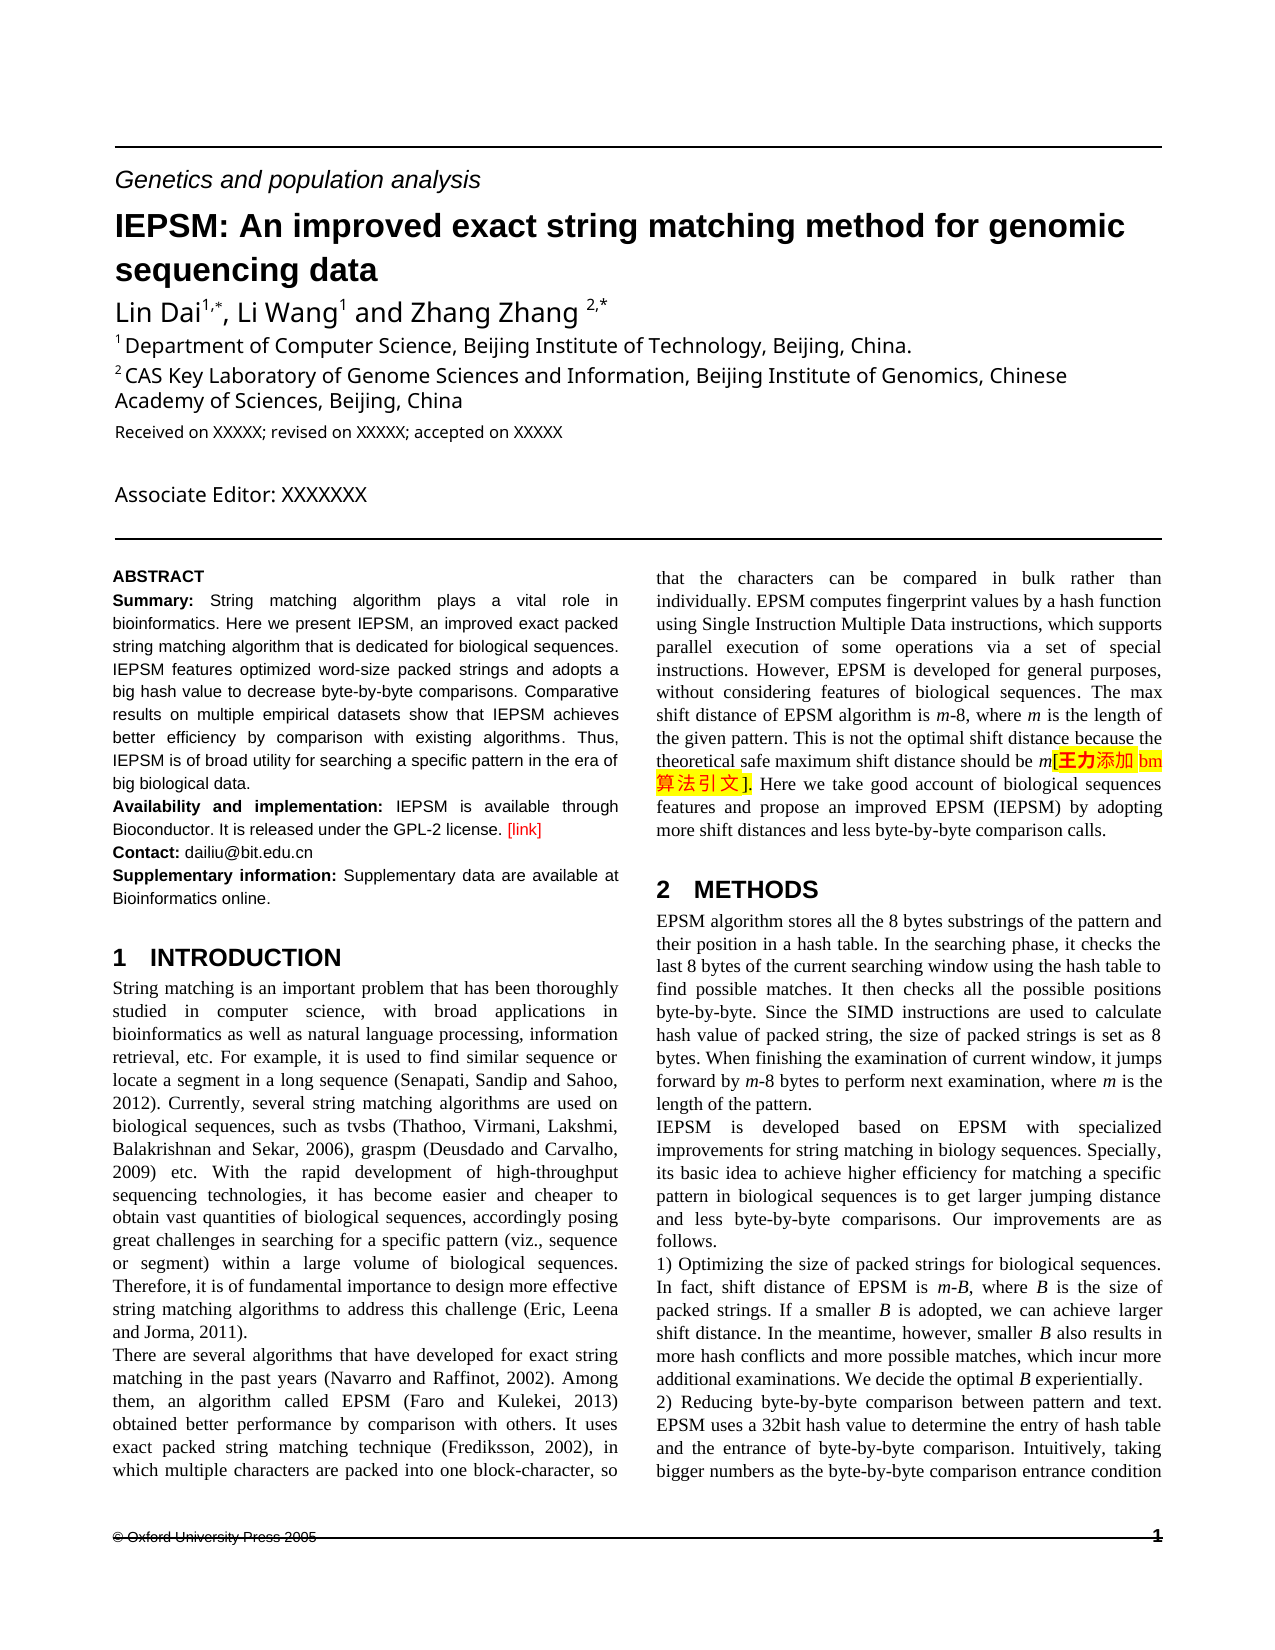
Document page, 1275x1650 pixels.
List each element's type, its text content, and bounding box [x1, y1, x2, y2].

text Supplementary information: Supplementary data are available at Bioinformatics online. [112, 863, 619, 909]
table_header Genetics and population analysis IEPSM: An improved exact string matching method for genomic sequencing data Lin Dai1,*, Li Wang1 and Zhang Zhang 2,* 1 Department of Computer Science, Beijing Institute of Technology, Beijing, China. 2 CAS Key Laboratory of Genome Sciences and Information, Beijing Institute of Genomics, Chinese Academy of Sciences, Beijing, China Received on XXXXX; revised on XXXXX; accepted on XXXXX Associate Editor: XXXXXXX [115, 148, 1162, 538]
text Contact: dailiu@bit.edu.cn [112, 840, 619, 863]
text Summary: String matching algorithm plays a vital role in bioinformatics. Here we present IEPSM, an improved exact packed string matching algorithm that is dedicated for biological sequences. IEPSM features optimized word-size packed strings and adopts a big hash value to decrease byte-by-byte comparisons. Comparative results on multiple empirical datasets show that IEPSM achieves better efficiency by comparison with existing algorithms. Thus, IEPSM is of broad utility for searching a specific pattern in the era of big biological data. [112, 588, 619, 794]
subtitle introduction [112, 946, 619, 971]
text Availability and implementation: IEPSM is available through Bioconductor. It is released under the GPL-2 license. [link] [112, 794, 619, 840]
text There are several algorithms that have developed for exact string matching in the past years (Navarro and Raffinot, 2002). Among them, an algorithm called EPSM (Faro and Kulekei, 2013) obtained better performance by comparison with others. It uses exact packed string matching technique (Frediksson, 2002), in which multiple characters are packed into one block-character, so that the characters can be compared in bulk rather than individually. EPSM computes fingerprint values by a hash function using Single Instruction Multiple Data instructions, which supports parallel execution of some operations via a set of special instructions. However, EPSM is developed for general purposes, without considering features of biological sequences. The max shift distance of EPSM algorithm is m-8, where m is the length of the given pattern. This is not the optimal shift distance because the theoretical safe maximum shift distance should be m[王力添加bm算法引文]. Here we take good account of biological sequences features and propose an improved EPSM (IEPSM) by adopting more shift distances and less byte-by-byte comparison calls. [656, 566, 1162, 841]
text *abstract [112, 566, 619, 587]
text String matching is an important problem that has been thoroughly studied in computer science, with broad applications in bioinformatics as well as natural language processing, information retrieval, etc. For example, it is used to find similar sequence or locate a segment in a long sequence (Senapati, Sandip and Sahoo, 2012). Currently, several string matching algorithms are used on biological sequences, such as tvsbs (Thathoo, Virmani, Lakshmi, Balakrishnan and Sekar, 2006), graspm (Deusdado and Carvalho, 2009) etc. With the rapid development of high-throughput sequencing technologies, it has become easier and cheaper to obtain vast quantities of biological sequences, accordingly posing great challenges in searching for a specific pattern (viz., sequence or segment) within a large volume of biological sequences. Therefore, it is of fundamental importance to design more effective string matching algorithms to address this challenge (Eric, Leena and Jorma, 2011). [112, 976, 619, 1343]
subtitle methods [656, 878, 1162, 903]
text IEPSM is developed based on EPSM with specialized improvements for string matching in biology sequences. Specially, its basic idea to achieve higher efficiency for matching a specific pattern in biological sequences is to get larger jumping distance and less byte-by-byte comparisons. Our improvements are as follows. [656, 1115, 1162, 1252]
text There are several algorithms that have developed for exact string matching in the past years (Navarro and Raffinot, 2002). Among them, an algorithm called EPSM (Faro and Kulekei, 2013) obtained better performance by comparison with others. It uses exact packed string matching technique (Frediksson, 2002), in which multiple characters are packed into one block-character, so that the characters can be compared in bulk rather than individually. EPSM computes fingerprint values by a hash function using Single Instruction Multiple Data instructions, which supports parallel execution of some operations via a set of special instructions. However, EPSM is developed for general purposes, without considering features of biological sequences. The max shift distance of EPSM algorithm is m-8, where m is the length of the given pattern. This is not the optimal shift distance because the theoretical safe maximum shift distance should be m[王力添加bm算法引文]. Here we take good account of biological sequences features and propose an improved EPSM (IEPSM) by adopting more shift distances and less byte-by-byte comparison calls. [112, 1343, 619, 1481]
text EPSM algorithm stores all the 8 bytes substrings of the pattern and their position in a hash table. In the searching phase, it checks the last 8 bytes of the current searching window using the hash table to find possible matches. It then checks all the possible positions byte-by-byte. Since the SIMD instructions are used to calculate hash value of packed string, the size of packed strings is set as 8 bytes. When finishing the examination of current window, it jumps forward by m-8 bytes to perform next examination, where m is the length of the pattern. [656, 909, 1162, 1115]
text 1) Optimizing the size of packed strings for biological sequences. In fact, shift distance of EPSM is m-B, where B is the size of packed strings. If a smaller B is adopted, we can achieve larger shift distance. In the meantime, however, smaller B also results in more hash conflicts and more possible matches, which incur more additional examinations. We decide the optimal B experientially. [656, 1252, 1162, 1390]
